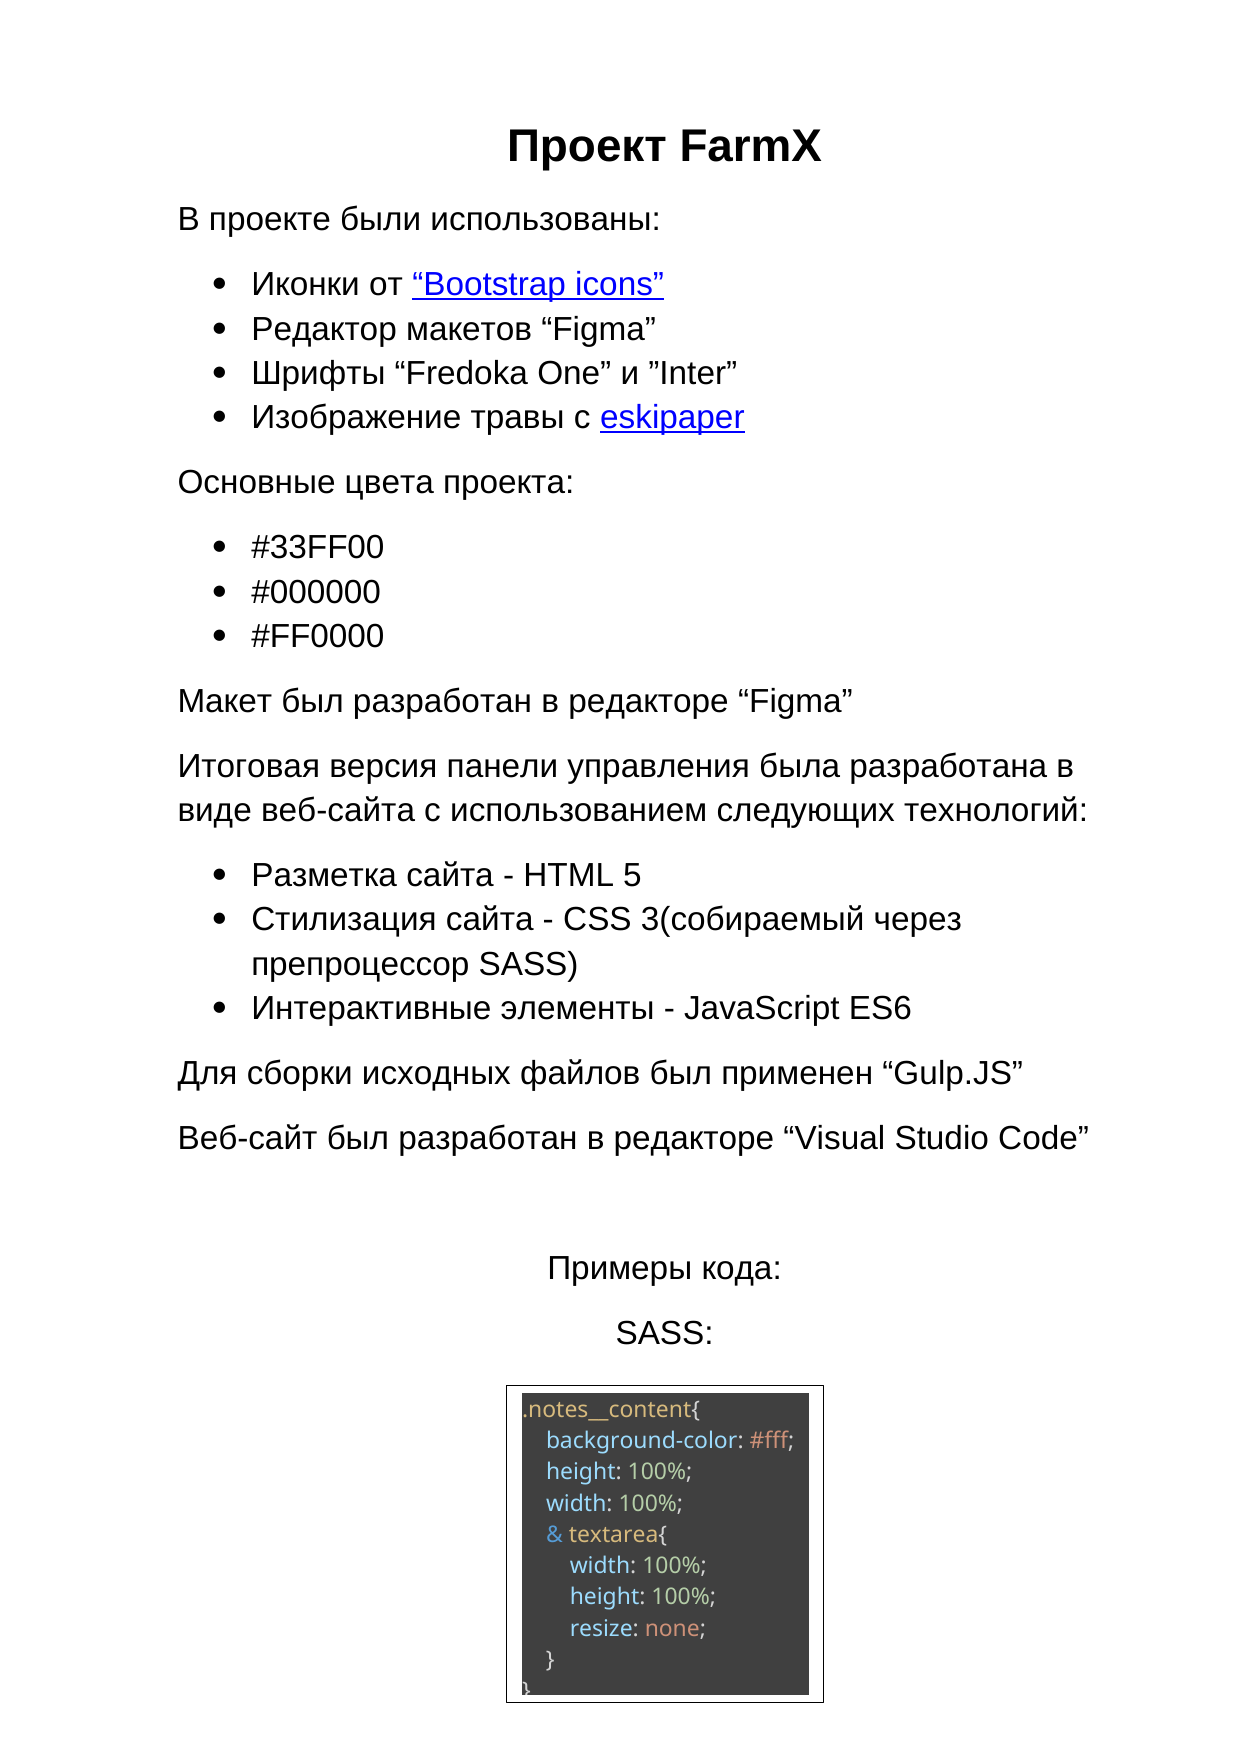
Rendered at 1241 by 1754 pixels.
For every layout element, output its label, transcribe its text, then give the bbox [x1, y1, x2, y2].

list Интерактивные элементы - JavaScript ES6 [213, 988, 1152, 1026]
list #FF0000 [213, 616, 1152, 654]
text Для сборки исходных файлов был применен “Gulp.JS” [177, 1053, 1152, 1091]
text Проект FarmX [177, 118, 1152, 171]
list Изображение травы с eskipaper [213, 397, 1152, 436]
text SASS: [177, 1313, 1152, 1351]
text Примеры кода: [177, 1248, 1152, 1286]
list #33FF00 [213, 527, 1152, 566]
list #000000 [213, 572, 1152, 610]
list Стилизация сайта - CSS 3(собираемый через препроцессор SASS) [213, 899, 1152, 982]
list Редактор макетов “Figma” [213, 309, 1152, 347]
text Макет был разработан в редакторе “Figma” [177, 681, 1152, 719]
text Основные цвета проекта: [177, 462, 1152, 501]
text В проекте были использованы: [177, 199, 1152, 238]
list Разметка сайта - HTML 5 [213, 855, 1152, 894]
text Веб-сайт был разработан в редакторе “Visual Studio Code” [177, 1118, 1152, 1156]
list Шрифты “Fredoka One” и ”Inter” [213, 353, 1152, 392]
text Итоговая версия панели управления была разработана в виде веб-сайта с использованием следующих технологий: [177, 746, 1152, 829]
list Иконки от “Bootstrap icons” [213, 264, 1152, 303]
